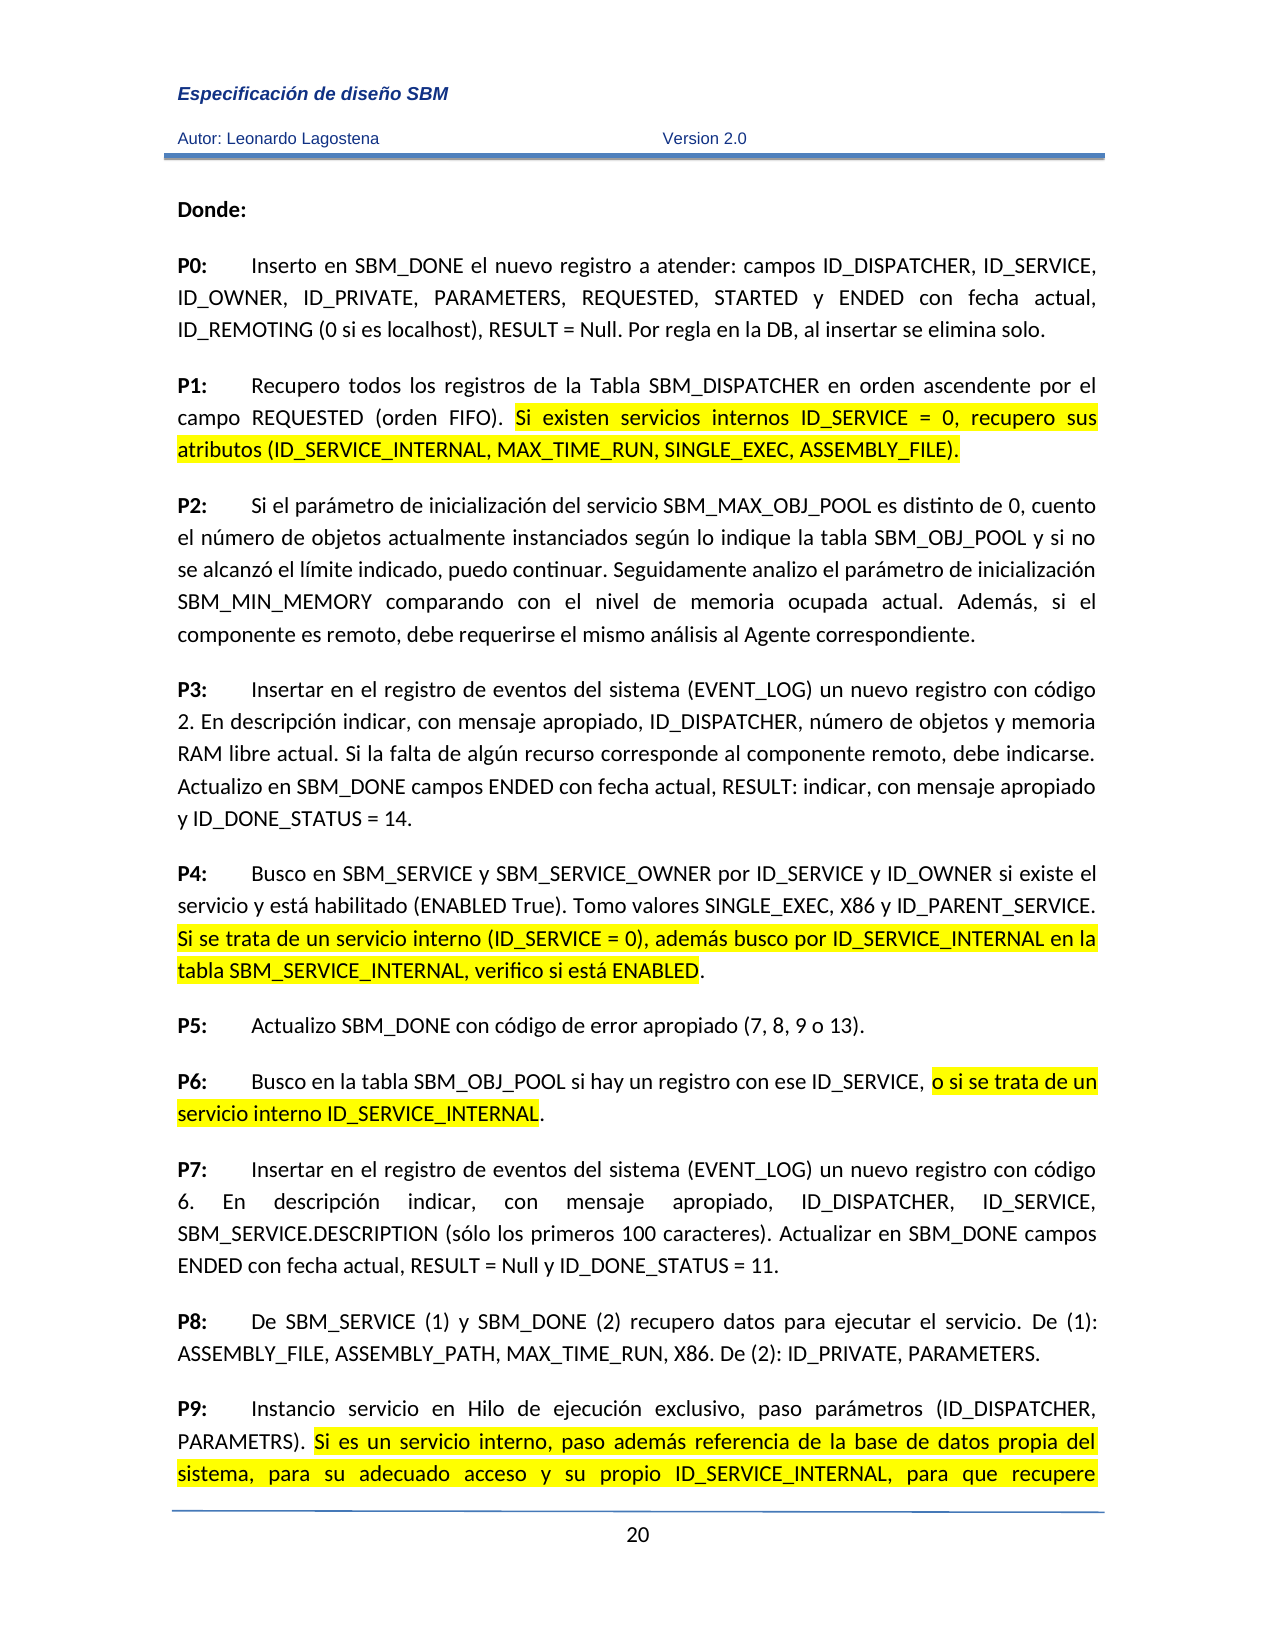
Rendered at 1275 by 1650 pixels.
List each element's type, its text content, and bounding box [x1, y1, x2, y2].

text P3: Insertar en el registro de eventos del sistema (EVENT_LOG) un nuevo registro con código 2. En descripción indicar, con mensaje apropiado, ID_DISPATCHER, número de objetos y memoria RAM libre actual. Si la falta de algún recurso corresponde al componente remoto, debe indicarse. Actualizo en SBM_DONE campos ENDED con fecha actual, RESULT: indicar, con mensaje apropiado y ID_DONE_STATUS = 14. [177, 675, 1098, 832]
text P2: Si el parámetro de inicialización del servicio SBM_MAX_OBJ_POOL es distinto de 0, cuento el número de objetos actualmente instanciados según lo indique la tabla SBM_OBJ_POOL y si no se alcanzó el límite indicado, puedo continuar. Seguidamente analizo el parámetro de inicialización SBM_MIN_MEMORY comparando con el nivel de memoria ocupada actual. Además, si el componente es remoto, debe requerirse el mismo análisis al Agente correspondiente. [177, 491, 1098, 648]
text P4: Busco en SBM_SERVICE y SBM_SERVICE_OWNER por ID_SERVICE y ID_OWNER si existe el servicio y está habilitado (ENABLED True). Tomo valores SINGLE_EXEC, X86 y ID_PARENT_SERVICE. Si se trata de un servicio interno (ID_SERVICE = 0), además busco por ID_SERVICE_INTERNAL en la tabla SBM_SERVICE_INTERNAL, verifico si está ENABLED. [177, 952, 1098, 984]
text P0: Inserto en SBM_DONE el nuevo registro a atender: campos ID_DISPATCHER, ID_SERVICE, ID_OWNER, ID_PRIVATE, PARAMETERS, REQUESTED, STARTED y ENDED con fecha actual, ID_REMOTING (0 si es localhost), RESULT = Null. Por regla en la DB, al insertar se elimina solo. [177, 251, 1098, 343]
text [177, 1394, 1098, 1459]
text P4: Busco en SBM_SERVICE y SBM_SERVICE_OWNER por ID_SERVICE y ID_OWNER si existe el servicio y está habilitado (ENABLED True). Tomo valores SINGLE_EXEC, X86 y ID_PARENT_SERVICE. Si se trata de un servicio interno (ID_SERVICE = 0), además busco por ID_SERVICE_INTERNAL en la tabla SBM_SERVICE_INTERNAL, verifico si está ENABLED. [177, 859, 1098, 924]
text P7: Insertar en el registro de eventos del sistema (EVENT_LOG) un nuevo registro con código 6. En descripción indicar, con mensaje apropiado, ID_DISPATCHER, ID_SERVICE, SBM_SERVICE.DESCRIPTION (sólo los primeros 100 caracteres). Actualizar en SBM_DONE campos ENDED con fecha actual, RESULT = Null y ID_DONE_STATUS = 11. [177, 1155, 1098, 1279]
text P6: Busco en la tabla SBM_OBJ_POOL si hay un registro con ese ID_SERVICE, o si se trata de un servicio interno ID_SERVICE_INTERNAL. [177, 1067, 1098, 1127]
text P5: Actualizo SBM_DONE con código de error apropiado (7, 8, 9 o 13). [177, 1012, 1098, 1039]
text Donde: [177, 196, 1098, 224]
text P8: De SBM_SERVICE (1) y SBM_DONE (2) recupero datos para ejecutar el servicio. De (1): ASSEMBLY_FILE, ASSEMBLY_PATH, MAX_TIME_RUN, X86. De (2): ID_PRIVATE, PARAMETERS. [177, 1307, 1098, 1367]
text P1: Recupero todos los registros de la Tabla SBM_DISPATCHER en orden ascendente por el campo REQUESTED (orden FIFO). Si existen servicios internos ID_SERVICE = 0, recupero sus atributos (ID_SERVICE_INTERNAL, MAX_TIME_RUN, SINGLE_EXEC, ASSEMBLY_FILE). [177, 371, 1098, 463]
